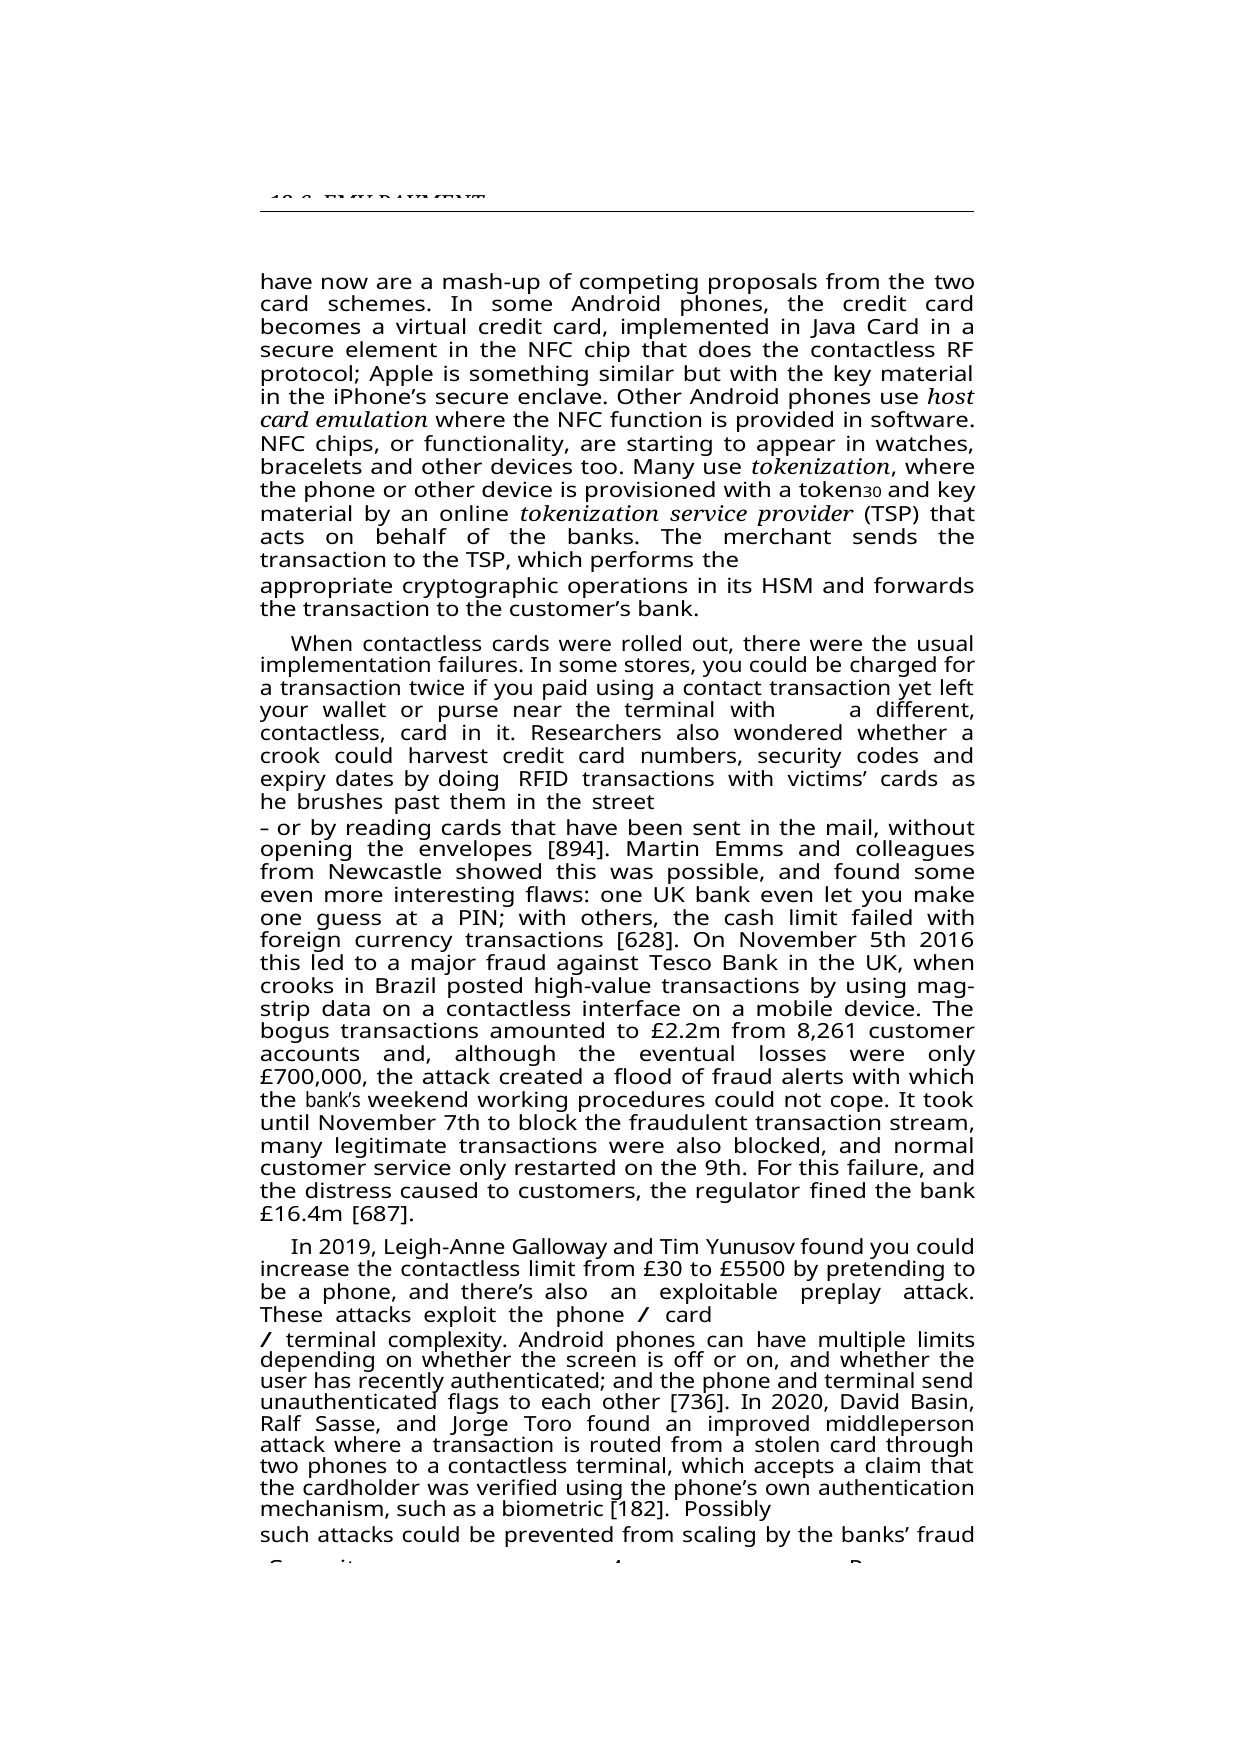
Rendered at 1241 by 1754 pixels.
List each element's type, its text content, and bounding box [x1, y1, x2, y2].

text / terminal complexity. Android phones can have multiple limits depending on whether the screen is off or on, and whether the user has recently authenticated; and the phone and terminal send unauthenticated ﬂags to each other [736]. In 2020, David Basin, Ralf Sasse, and Jorge Toro found an improved middleperson attack where a transaction is routed from a stolen card through two phones to a contactless terminal, which accepts a claim that the cardholder was verified using the phone’s own authentication mechanism, such as a biometric [182]. Possibly [259, 1331, 975, 1523]
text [259, 1524, 975, 1548]
text appropriate cryptographic operations in its HSM and forwards the transaction to the customer’s bank. [259, 574, 975, 622]
text When contactless cards were rolled out, there were the usual implementation failures. In some stores, you could be charged for a transaction twice if you paid using a contact transaction yet left your wallet or purse near the terminal with a different, contactless, card in it. Researchers also wondered whether a crook could harvest credit card numbers, security codes and expiry dates by doing RFID transactions with victims’ cards as he brushes past them in the street [259, 633, 975, 815]
text In 2019, Leigh-Anne Galloway and Tim Yunusov found you could increase the contactless limit from £30 to £5500 by pretending to be a phone, and there’s also an exploitable preplay attack. These attacks exploit the phone / card [259, 1236, 975, 1328]
text have now are a mash-up of competing proposals from the two card schemes. In some Android phones, the credit card becomes a virtual credit card, implemented in Java Card in a secure element in the NFC chip that does the contactless RF protocol; Apple is something similar but with the key material in the iPhone’s secure enclave. Other Android phones use host card emulation where the NFC function is provided in software. NFC chips, or functionality, are starting to appear in watches, bracelets and other devices too. Many use tokenization, where the phone or other device is provisioned with a token30 and key material by an online tokenization service provider (TSP) that acts on behalf of the banks. The merchant sends the transaction to the TSP, which performs the [259, 271, 975, 574]
text – or by reading cards that have been sent in the mail, without opening the envelopes [894]. Martin Emms and colleagues from Newcastle showed this was possible, and found some even more interesting ﬂaws: one UK bank even let you make one guess at a PIN; with others, the cash limit failed with foreign currency transactions [628]. On November 5th 2016 this led to a major fraud against Tesco Bank in the UK, when crooks in Brazil posted high-value transactions by using mag-strip data on a contactless interface on a mobile device. The bogus transactions amounted to £2.2m from 8,261 customer accounts and, although the eventual losses were only £700,000, the attack created a ﬂood of fraud alerts with which the bank’s weekend working procedures could not cope. It took until November 7th to block the fraudulent transaction stream, many legitimate transactions were also blocked, and normal customer service only restarted on the 9th. For this failure, and the distress caused to customers, the regulator fined the bank £16.4m [687]. [259, 817, 975, 1228]
